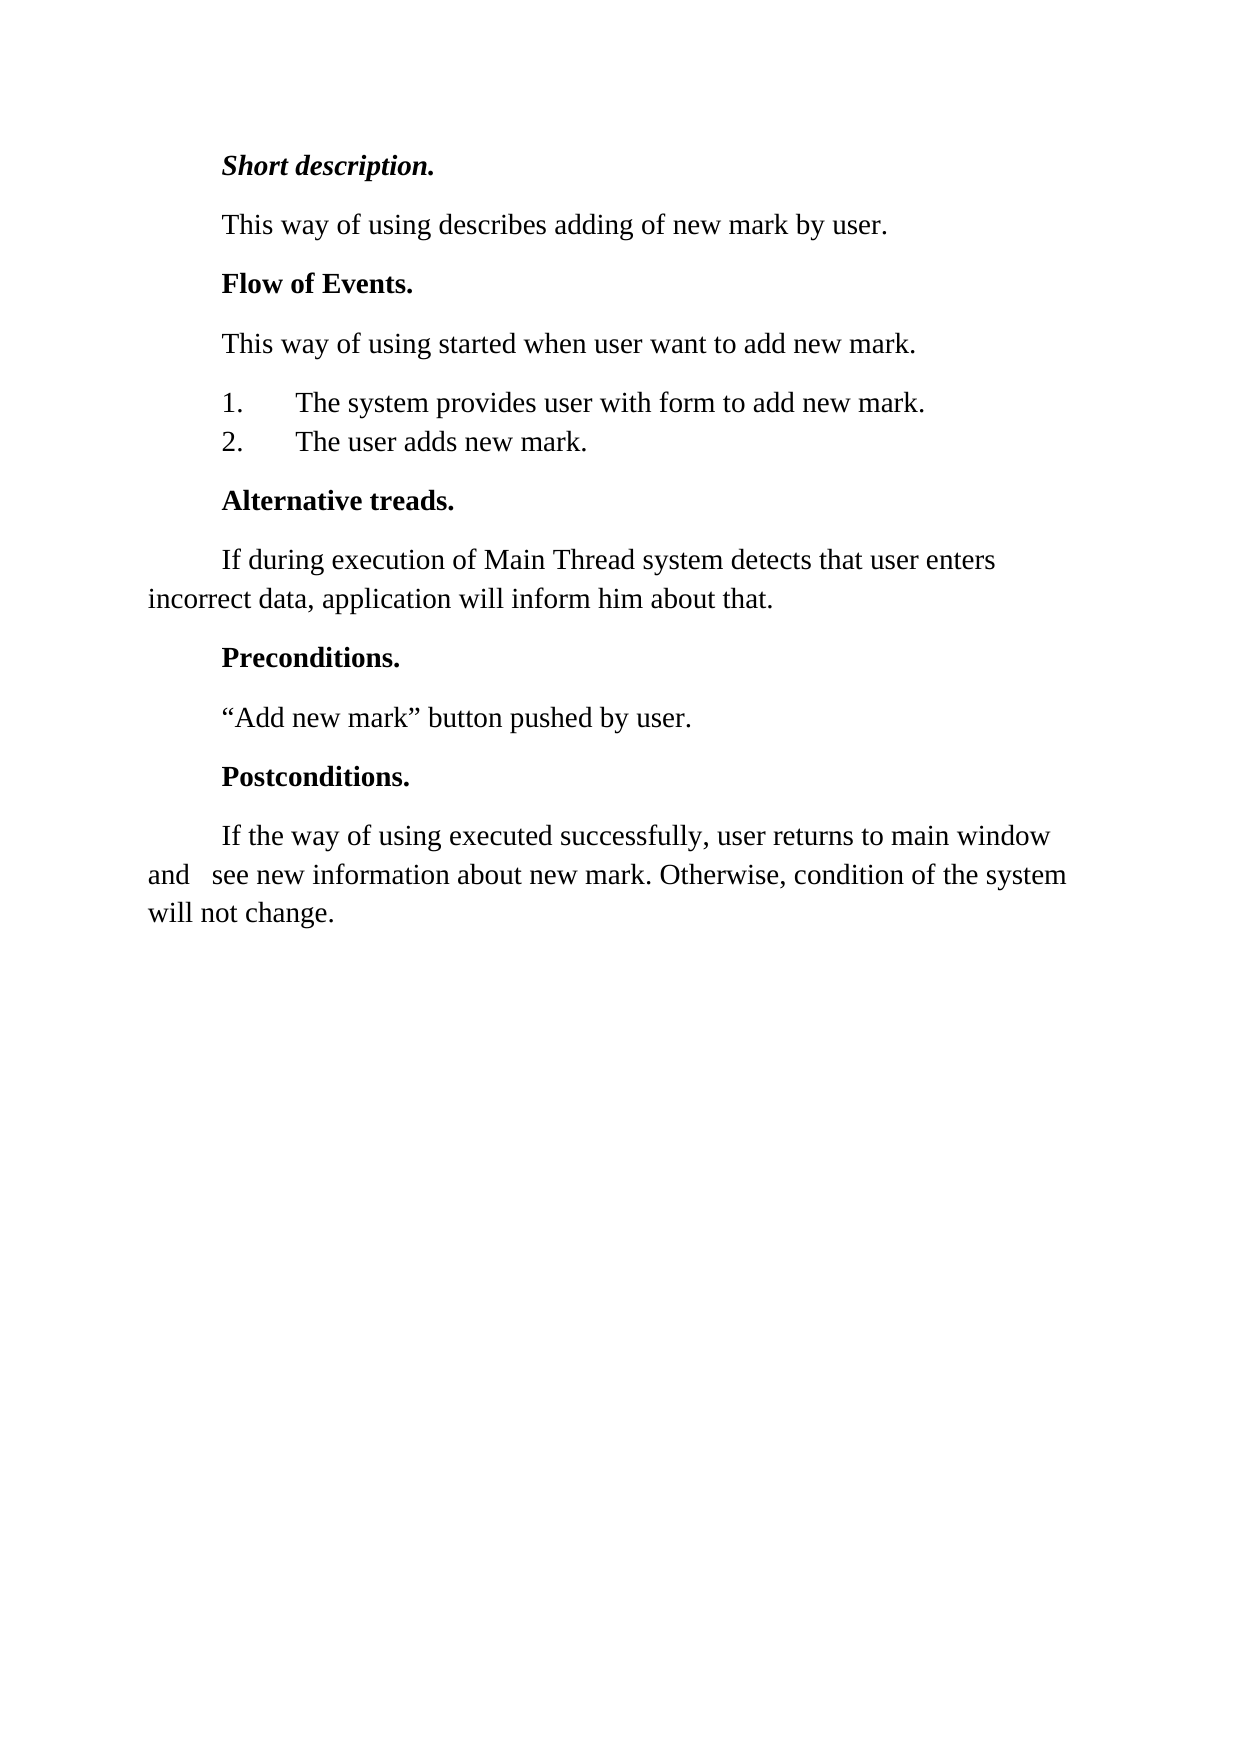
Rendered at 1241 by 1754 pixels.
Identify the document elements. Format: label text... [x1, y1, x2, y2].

list The user adds new mark. [192, 424, 1093, 457]
text Preconditions. [148, 640, 1093, 674]
list The system provides user with form to add new mark. [192, 385, 1093, 419]
text This way of using started when user want to add new mark. [148, 326, 1093, 359]
text Short description. [148, 148, 1093, 181]
text Postconditions. [148, 759, 1093, 793]
text Flow of Events. [148, 266, 1093, 300]
text If during execution of Main Thread system detects that user enters incorrect data, application will inform him about that. [148, 542, 1093, 614]
text Alternative treads. [148, 483, 1093, 517]
text This way of using describes adding of new mark by user. [148, 207, 1093, 241]
text If the way of using executed successfully, user returns to main window and see new information about new mark. Otherwise, condition of the system will not change. [148, 818, 1093, 929]
text “Add new mark” button pushed by user. [148, 700, 1093, 733]
